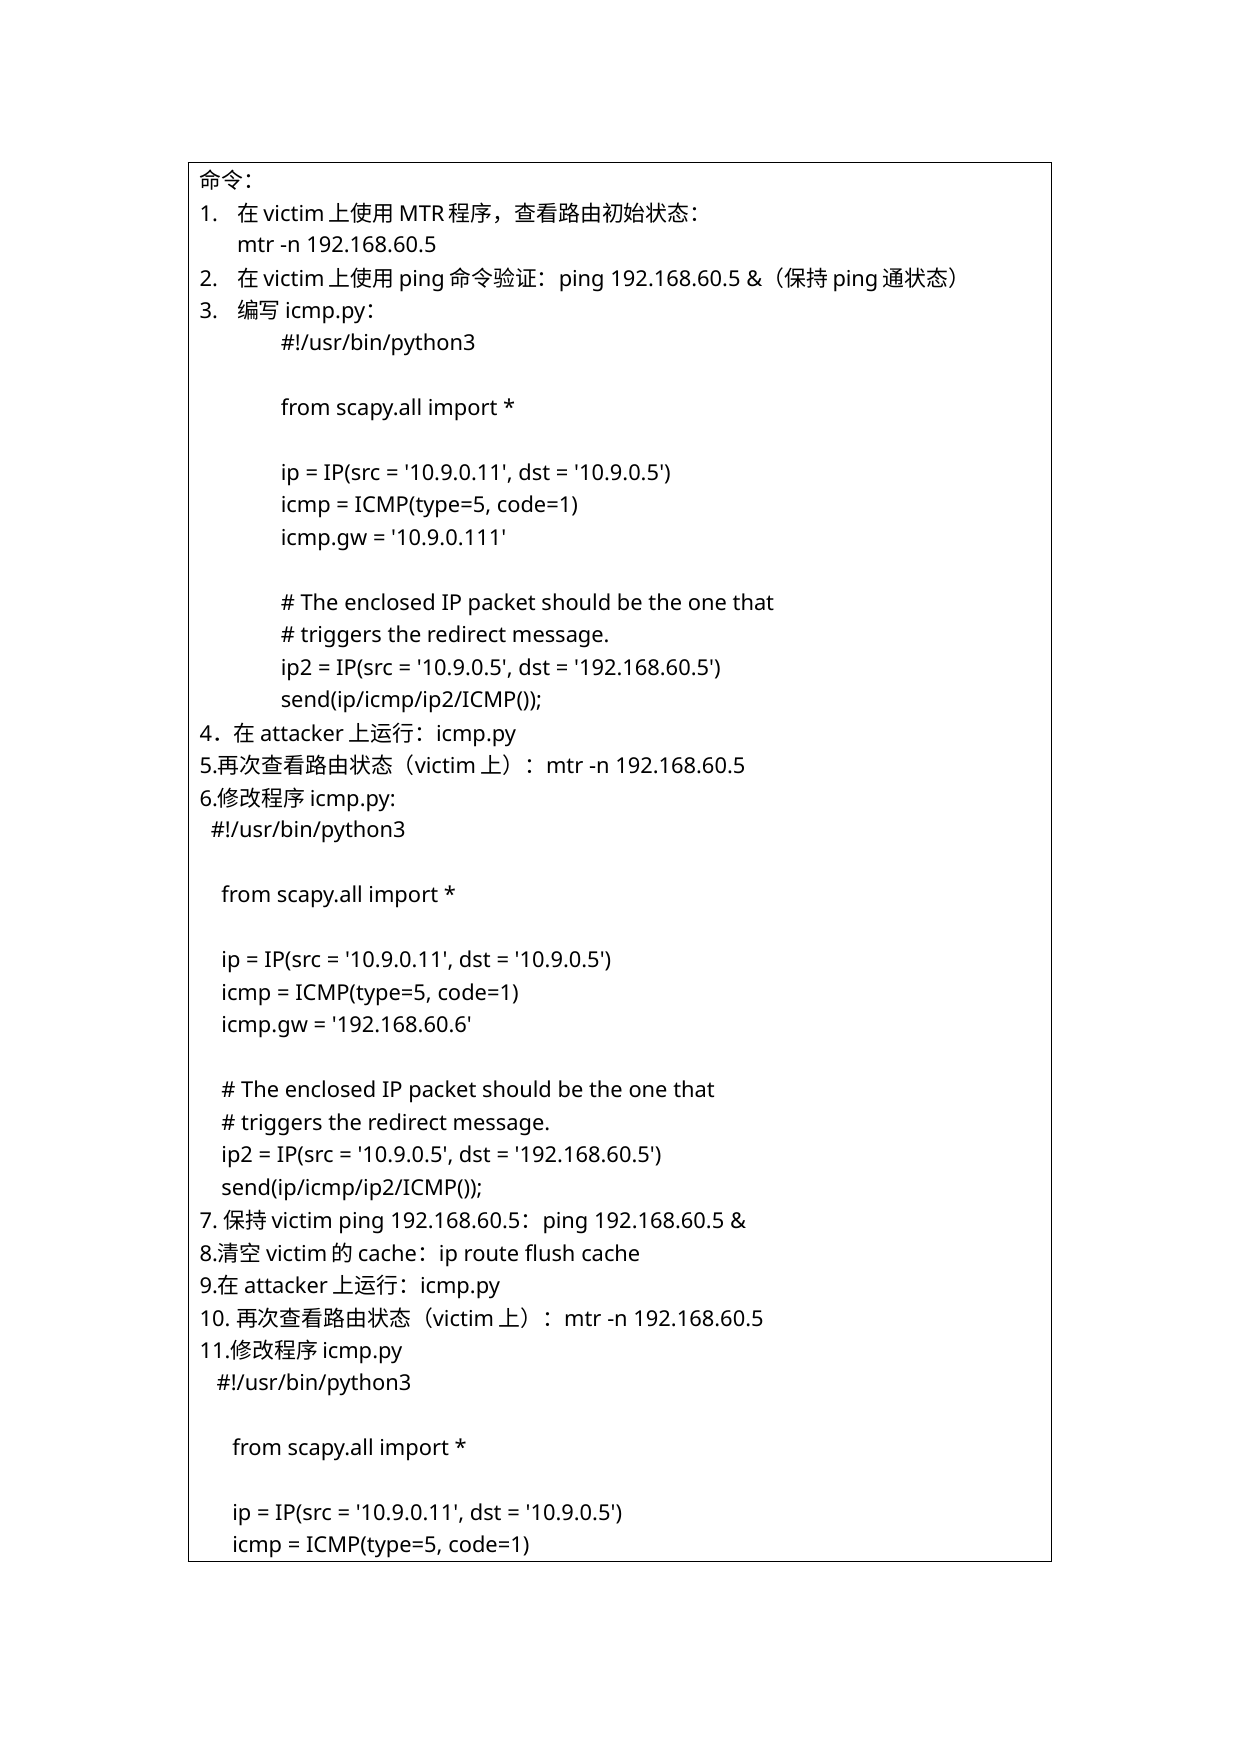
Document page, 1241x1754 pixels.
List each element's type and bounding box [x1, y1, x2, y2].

table_cell [189, 163, 1051, 1561]
